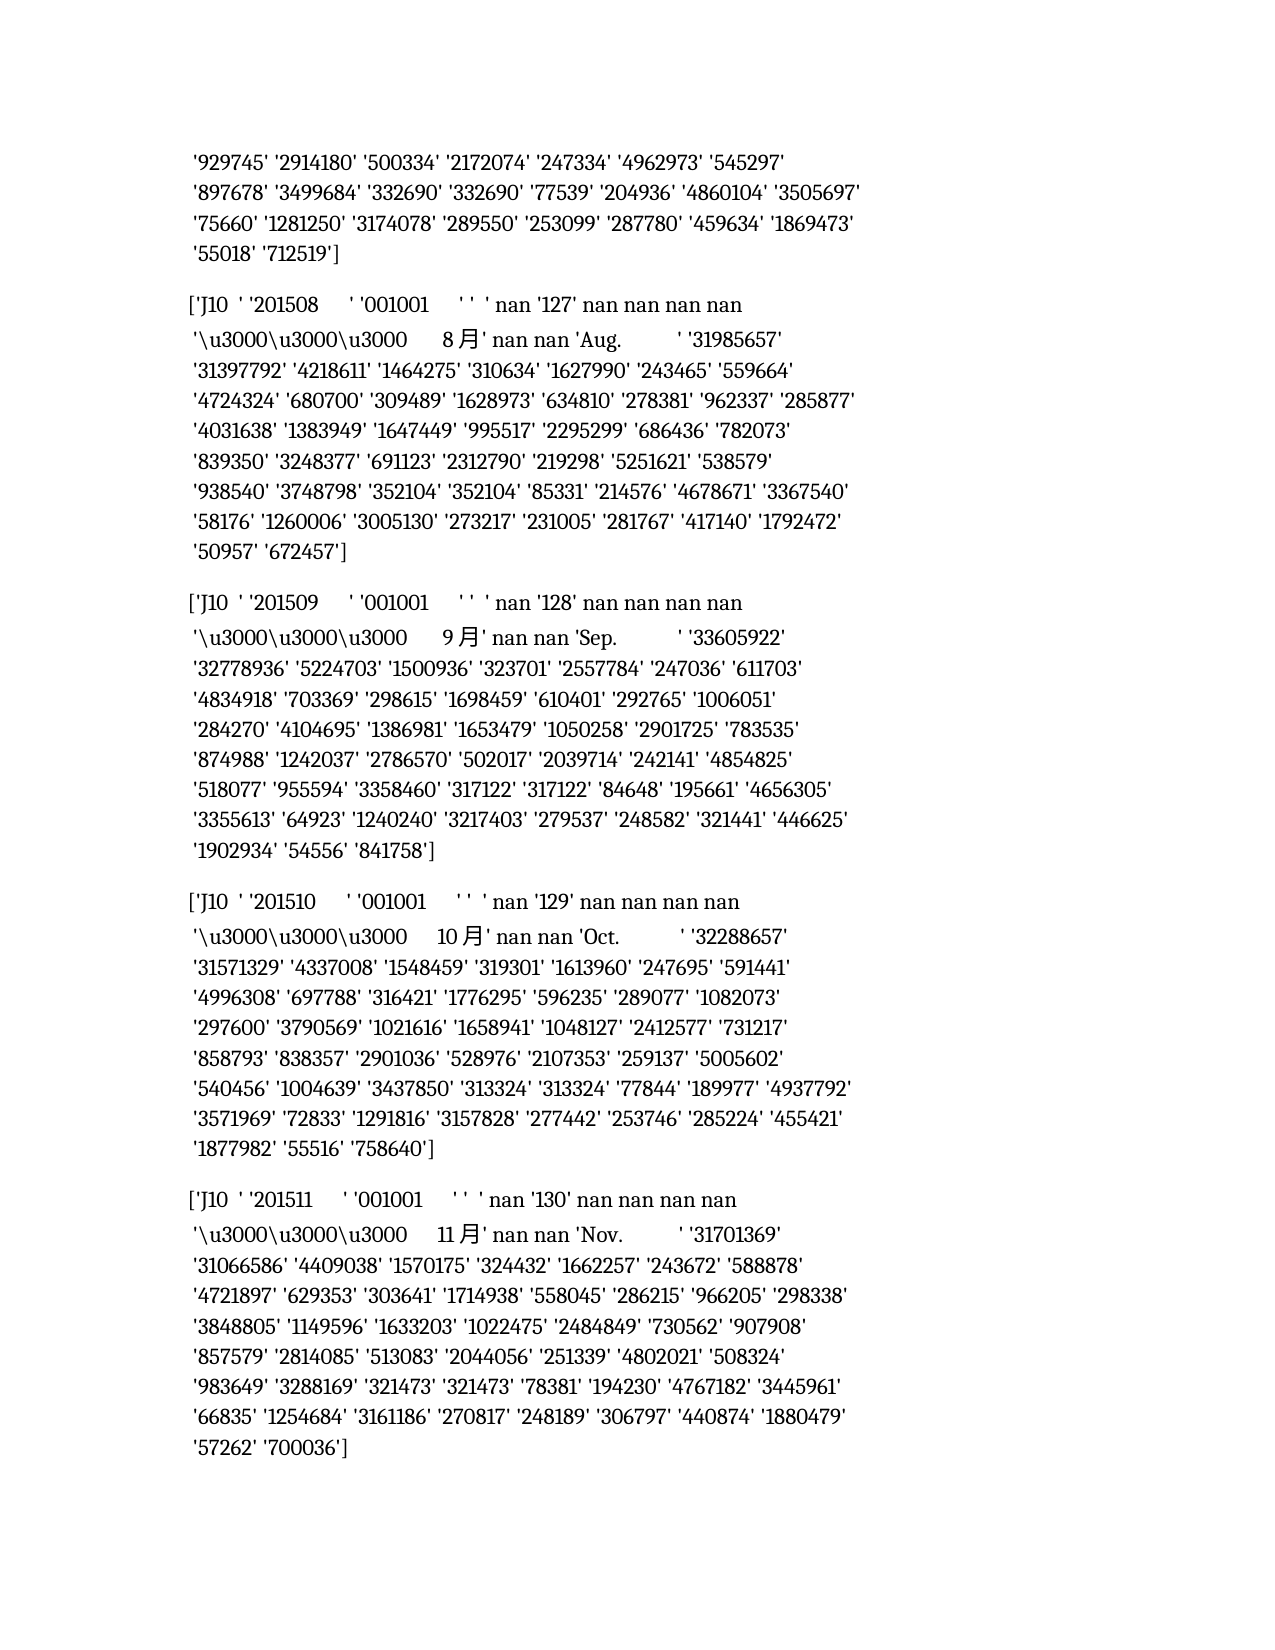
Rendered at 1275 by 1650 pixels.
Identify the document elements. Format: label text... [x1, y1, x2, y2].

text ['J10 ' '201511 ' '001001 ' ' ' nan '130' nan nan nan nan '\u3000\u3000\u3000 11月' nan nan 'Nov. ' '31701369' '31066586' '4409038' '1570175' '324432' '1662257' '243672' '588878' '4721897' '629353' '303641' '1714938' '558045' '286215' '966205' '298338' '3848805' '1149596' '1633203' '1022475' '2484849' '730562' '907908' '857579' '2814085' '513083' '2044056' '251339' '4802021' '508324' '983649' '3288169' '321473' '321473' '78381' '194230' '4767182' '3445961' '66835' '1254684' '3161186' '270817' '248189' '306797' '440874' '1880479' '57262' '700036'] [187, 1187, 1087, 1461]
text ['J10 ' '201509 ' '001001 ' ' ' nan '128' nan nan nan nan '\u3000\u3000\u3000 9月' nan nan 'Sep. ' '33605922' '32778936' '5224703' '1500936' '323701' '2557784' '247036' '611703' '4834918' '703369' '298615' '1698459' '610401' '292765' '1006051' '284270' '4104695' '1386981' '1653479' '1050258' '2901725' '783535' '874988' '1242037' '2786570' '502017' '2039714' '242141' '4854825' '518077' '955594' '3358460' '317122' '317122' '84648' '195661' '4656305' '3355613' '64923' '1240240' '3217403' '279537' '248582' '321441' '446625' '1902934' '54556' '841758'] [187, 590, 1087, 864]
text ['J10 ' '201510 ' '001001 ' ' ' nan '129' nan nan nan nan '\u3000\u3000\u3000 10月' nan nan 'Oct. ' '32288657' '31571329' '4337008' '1548459' '319301' '1613960' '247695' '591441' '4996308' '697788' '316421' '1776295' '596235' '289077' '1082073' '297600' '3790569' '1021616' '1658941' '1048127' '2412577' '731217' '858793' '838357' '2901036' '528976' '2107353' '259137' '5005602' '540456' '1004639' '3437850' '313324' '313324' '77844' '189977' '4937792' '3571969' '72833' '1291816' '3157828' '277442' '253746' '285224' '455421' '1877982' '55516' '758640'] [187, 888, 1087, 1162]
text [187, 150, 1087, 267]
text ['J10 ' '201508 ' '001001 ' ' ' nan '127' nan nan nan nan '\u3000\u3000\u3000 8月' nan nan 'Aug. ' '31985657' '31397792' '4218611' '1464275' '310634' '1627990' '243465' '559664' '4724324' '680700' '309489' '1628973' '634810' '278381' '962337' '285877' '4031638' '1383949' '1647449' '995517' '2295299' '686436' '782073' '839350' '3248377' '691123' '2312790' '219298' '5251621' '538579' '938540' '3748798' '352104' '352104' '85331' '214576' '4678671' '3367540' '58176' '1260006' '3005130' '273217' '231005' '281767' '417140' '1792472' '50957' '672457'] [187, 292, 1087, 565]
